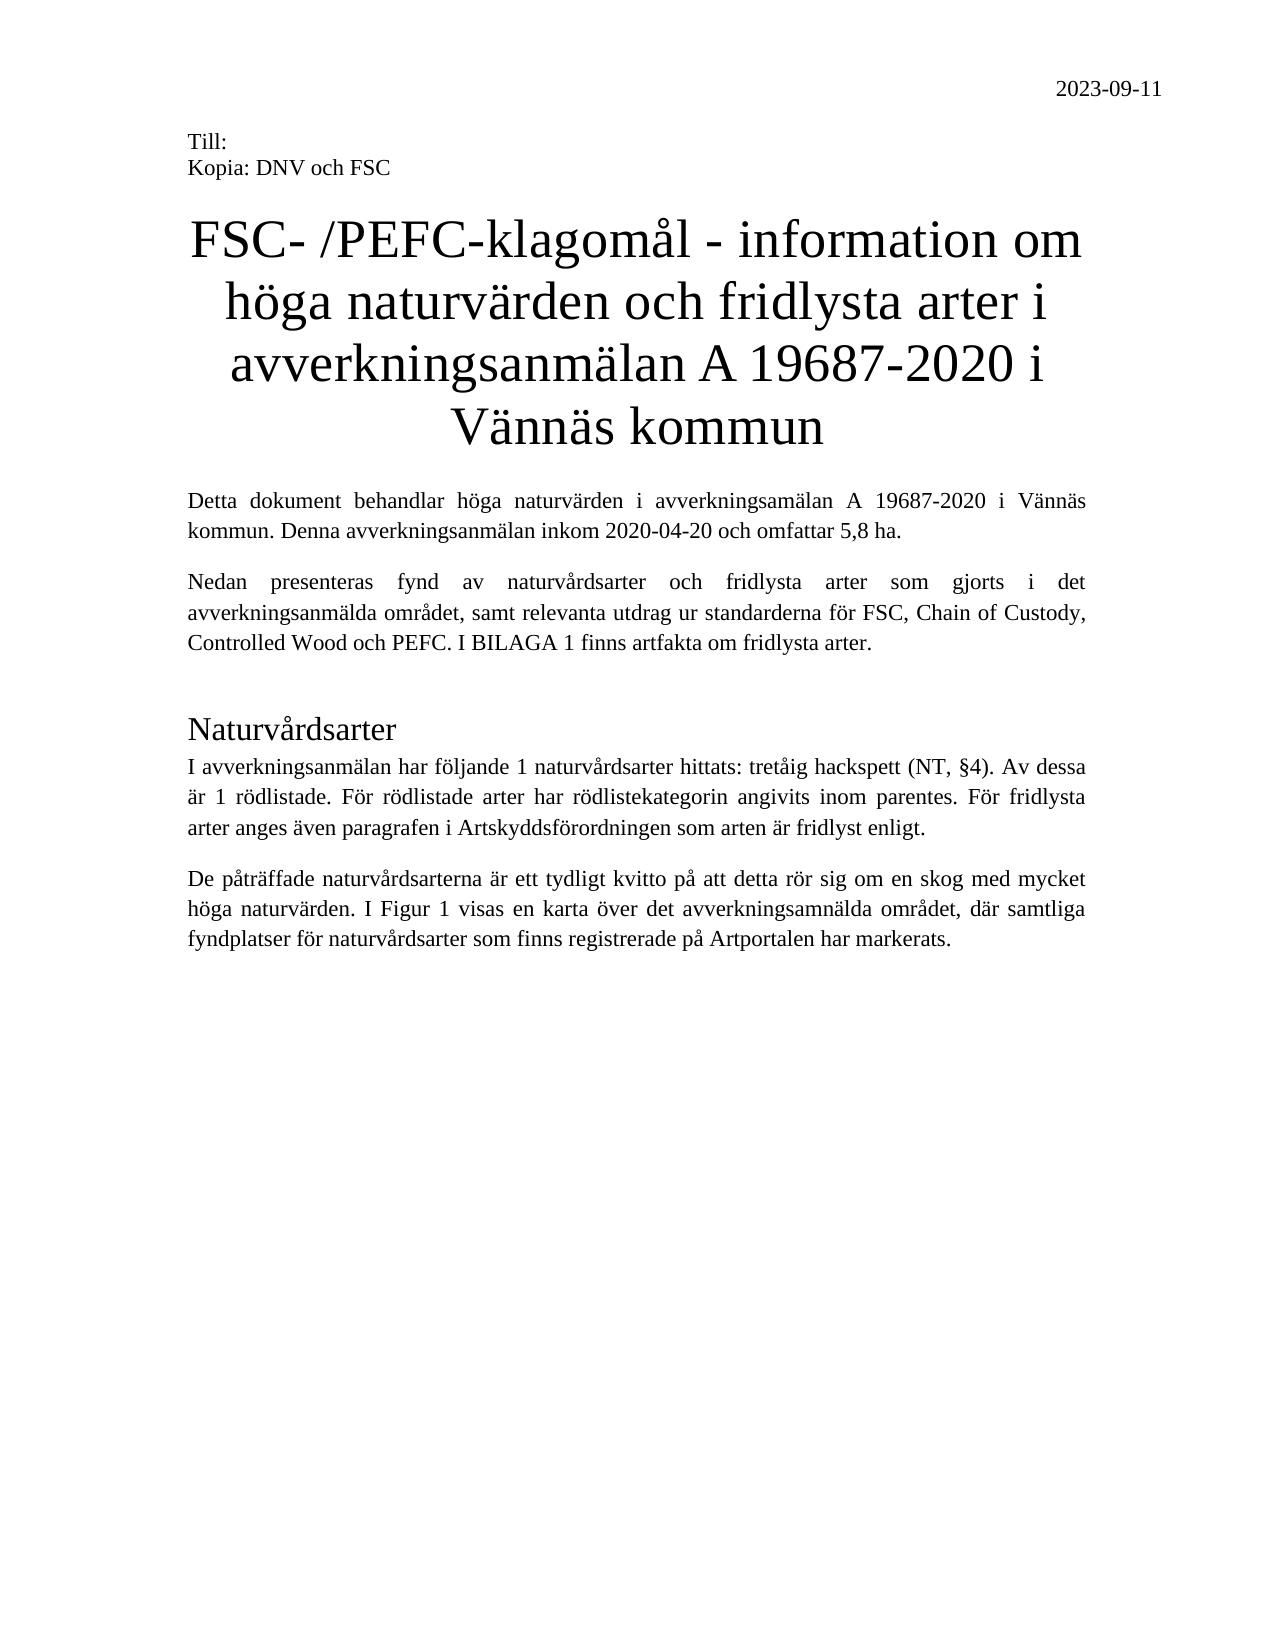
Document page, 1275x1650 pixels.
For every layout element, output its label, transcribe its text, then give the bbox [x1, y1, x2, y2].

text Nedan presenteras fynd av naturvårdsarter och fridlysta arter som gjorts i det avverkningsanmälda området, samt relevanta utdrag ur standarderna för FSC, Chain of Custody, Controlled Wood och PEFC. I BILAGA 1 finns artfakta om fridlysta arter. [187, 568, 1087, 655]
title FSC- /PEFC-klagomål - information om höga naturvärden och fridlysta arter i avverkningsanmälan A 19687-2020 i Vännäs kommun [187, 207, 1087, 456]
text De påträffade naturvårdsarterna är ett tydligt kvitto på att detta rör sig om en skog med mycket höga naturvärden. I Figur 1 visas en karta över det avverkningsamnälda området, där samtliga fyndplatser för naturvårdsarter som finns registrerade på Artportalen har markerats. [187, 864, 1087, 951]
text Detta dokument behandlar höga naturvärden i avverkningsamälan A 19687-2020 i Vännäs kommun. Denna avverkningsanmälan inkom 2020-04-20 och omfattar 5,8 ha. [187, 487, 1087, 544]
subtitle Naturvårdsarter [187, 709, 1087, 747]
text I avverkningsanmälan har följande 1 naturvårdsarter hittats: tretåig hackspett (NT, §4). Av dessa är 1 rödlistade. För rödlistade arter har rödlistekategorin angivits inom parentes. För fridlysta arter anges även paragrafen i Artskyddsförordningen som arten är fridlyst enligt. [187, 753, 1087, 840]
